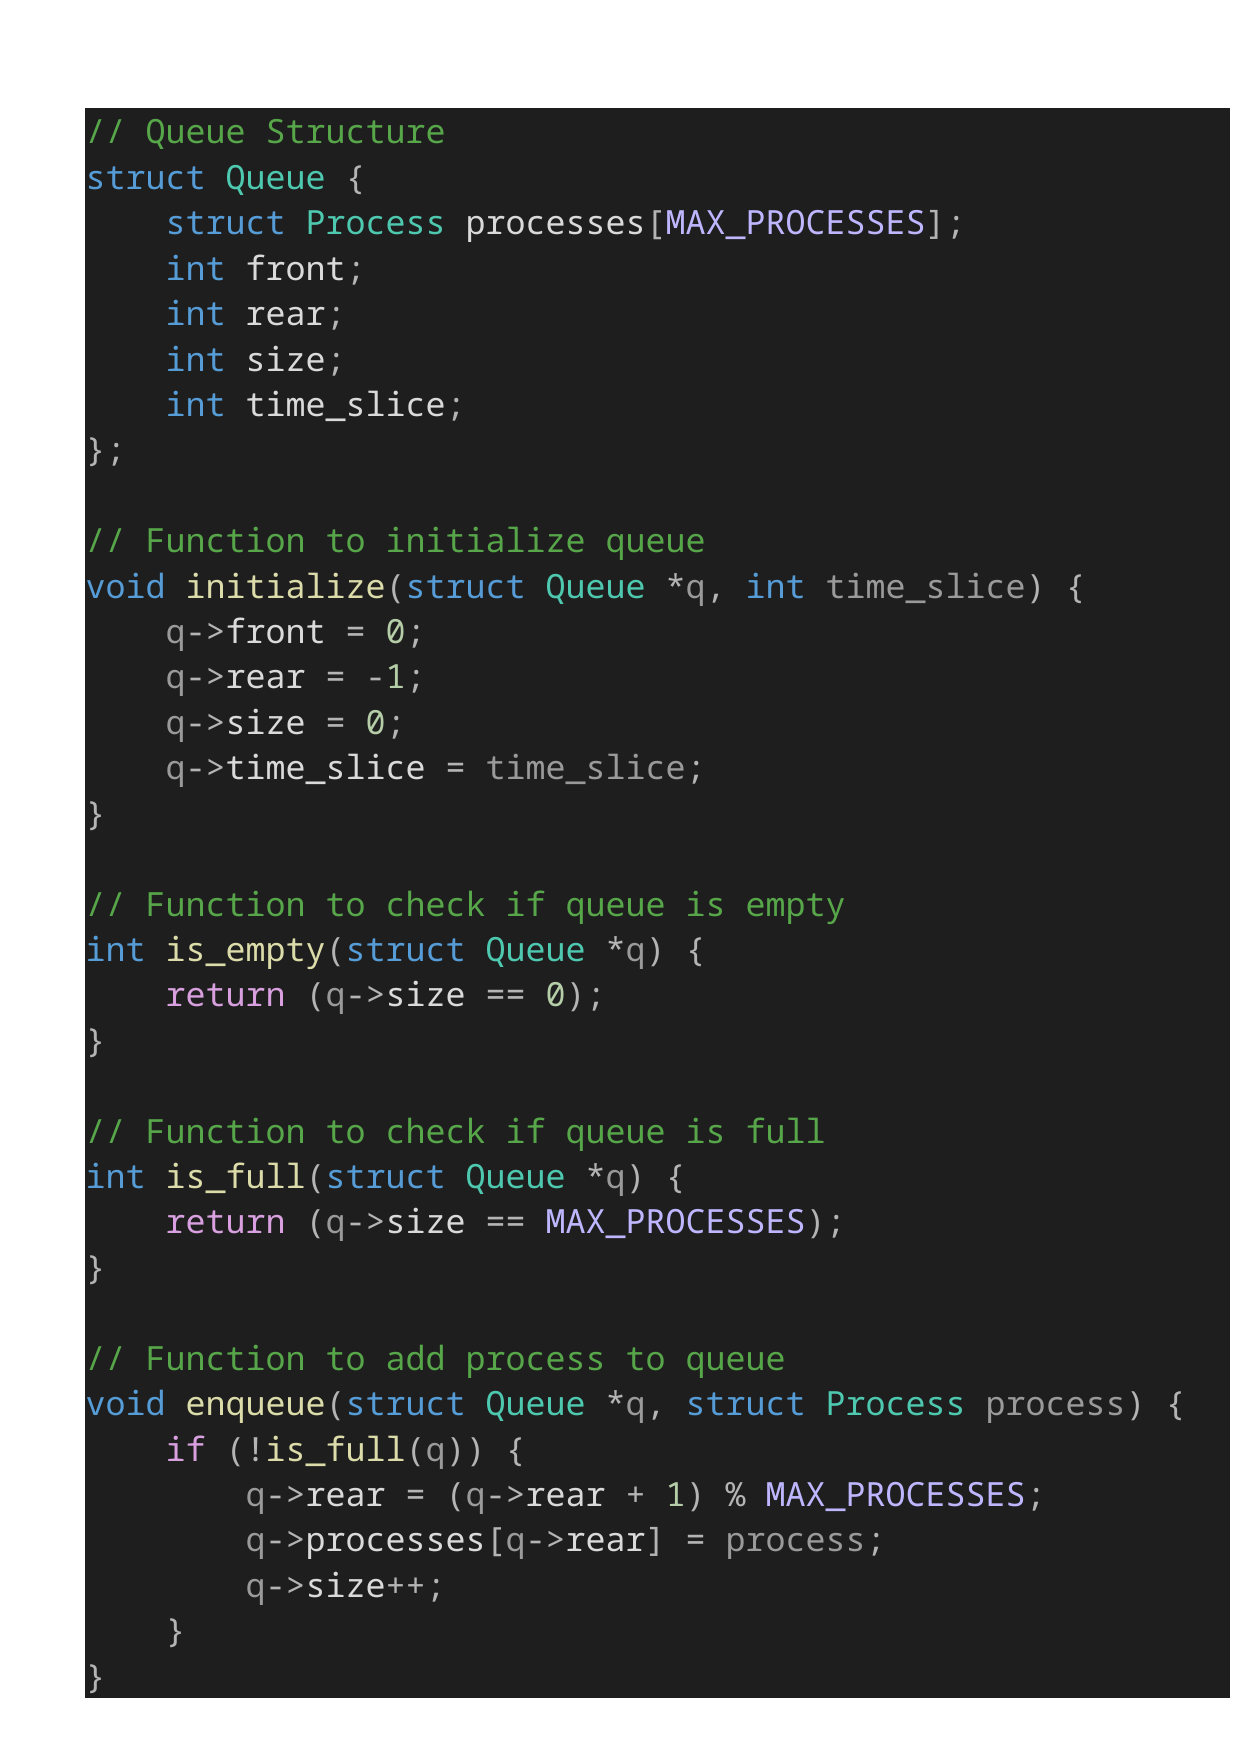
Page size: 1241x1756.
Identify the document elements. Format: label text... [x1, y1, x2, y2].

text return (q->size == 0); [85, 971, 1230, 1017]
text } [85, 1244, 1230, 1289]
text return (q->size == MAX_PROCESSES); [85, 1198, 1230, 1244]
text int size; [85, 335, 1230, 381]
text q->rear = (q->rear + 1) % MAX_PROCESSES; [85, 1471, 1230, 1516]
text // Queue Structure [85, 108, 1230, 154]
text // Function to add process to queue [85, 1334, 1230, 1380]
text int time_slice; [85, 381, 1230, 426]
text } [85, 789, 1230, 835]
text // Function to check if queue is full [85, 1107, 1230, 1153]
text struct Process processes[MAX_PROCESSES]; [85, 199, 1230, 244]
text }; [85, 426, 1230, 472]
text q->processes[q->rear] = process; [85, 1516, 1230, 1562]
text q->size = 0; [85, 699, 1230, 744]
text void enqueue(struct Queue *q, struct Process process) { [85, 1380, 1230, 1425]
text void initialize(struct Queue *q, int time_slice) { [85, 562, 1230, 608]
text // Function to check if queue is empty [85, 880, 1230, 926]
text } [85, 1017, 1230, 1062]
text q->rear = -1; [85, 653, 1230, 699]
text int is_empty(struct Queue *q) { [85, 926, 1230, 971]
text } [85, 1607, 1230, 1652]
text q->front = 0; [85, 608, 1230, 653]
text int front; [85, 244, 1230, 290]
text int rear; [85, 290, 1230, 335]
text } [85, 1652, 1230, 1698]
text int is_full(struct Queue *q) { [85, 1153, 1230, 1198]
text q->time_slice = time_slice; [85, 744, 1230, 789]
text q->size++; [85, 1562, 1230, 1607]
text if (!is_full(q)) { [85, 1425, 1230, 1471]
text // Function to initialize queue [85, 517, 1230, 562]
text struct Queue { [85, 154, 1230, 199]
